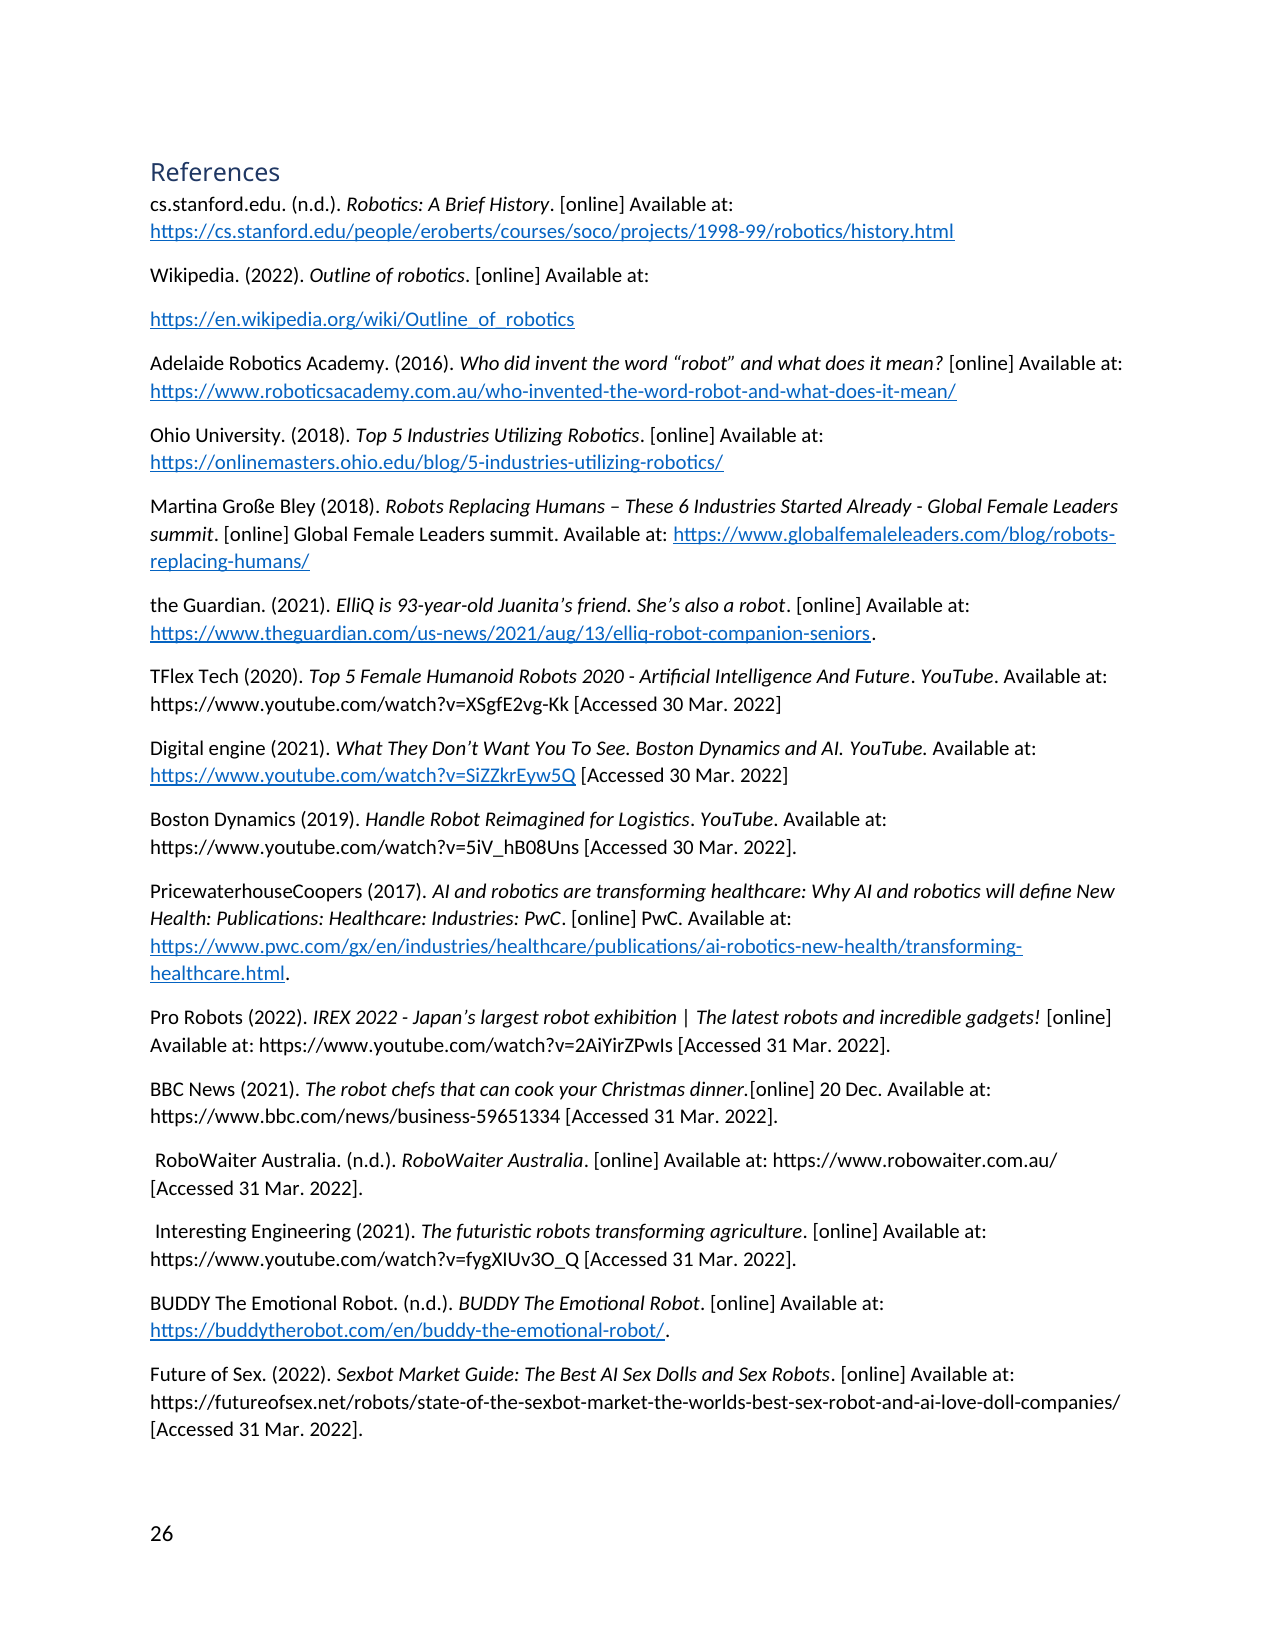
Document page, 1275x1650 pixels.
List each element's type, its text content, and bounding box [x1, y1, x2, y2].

text ‌ Interesting Engineering (2021). The futuristic robots transforming agriculture. [online] Available at: https://www.youtube.com/watch?v=fygXIUv3O_Q [Accessed 31 Mar. 2022]. [150, 1219, 1125, 1272]
text ‌ RoboWaiter Australia. (n.d.). RoboWaiter Australia. [online] Available at: https://www.robowaiter.com.au/ [Accessed 31 Mar. 2022]. [150, 1147, 1125, 1200]
text Pro Robots (2022). IREX 2022 - Japan’s largest robot exhibition | The latest robots and incredible gadgets! [online] Available at: https://www.youtube.com/watch?v=2AiYirZPwIs [Accessed 31 Mar. 2022]. [150, 1004, 1125, 1057]
text https://en.wikipedia.org/wiki/Outline_of_robotics [150, 306, 1125, 332]
subtitle References [150, 154, 1125, 188]
text Ohio University. (2018). Top 5 Industries Utilizing Robotics. [online] Available at: https://onlinemasters.ohio.edu/blog/5-industries-utilizing-robotics/ [150, 422, 1125, 475]
text ‌Future of Sex. (2022). Sexbot Market Guide: The Best AI Sex Dolls and Sex Robots. [online] Available at: https://futureofsex.net/robots/state-of-the-sexbot-market-the-worlds-best-sex-robot-and-ai-love-doll-companies/ [Accessed 31 Mar. 2022]. [150, 1362, 1125, 1442]
text Martina Große Bley (2018). Robots Replacing Humans – These 6 Industries Started Already - Global Female Leaders summit. [online] Global Female Leaders summit. Available at: https://www.globalfemaleleaders.com/blog/robots-replacing-humans/ [150, 493, 1125, 574]
text Wikipedia. (2022). Outline of robotics. [online] Available at: [150, 262, 1125, 288]
text PricewaterhouseCoopers (2017). AI and robotics are transforming healthcare: Why AI and robotics will define New Health: Publications: Healthcare: Industries: PwC. [online] PwC. Available at: https://www.pwc.com/gx/en/industries/healthcare/publications/ai-robotics-new-health/transforming-healthcare.html. [150, 878, 1125, 986]
text Boston Dynamics (2019). Handle Robot Reimagined for Logistics. YouTube. Available at: https://www.youtube.com/watch?v=5iV_hB08Uns [Accessed 30 Mar. 2022]. [150, 807, 1125, 859]
text ‌the Guardian. (2021). ElliQ is 93-year-old Juanita’s friend. She’s also a robot. [online] Available at: https://www.theguardian.com/us-news/2021/aug/13/elliq-robot-companion-seniors. [150, 592, 1125, 645]
text BUDDY The Emotional Robot. (n.d.). BUDDY The Emotional Robot. [online] Available at: https://buddytherobot.com/en/buddy-the-emotional-robot/. [150, 1290, 1125, 1343]
text Adelaide Robotics Academy. (2016). Who did invent the word “robot” and what does it mean? [online] Available at: https://www.roboticsacademy.com.au/who-invented-the-word-robot-and-what-does-it-mean/ [150, 351, 1125, 403]
text ‌TFlex Tech (2020). Top 5 Female Humanoid Robots 2020 - Artificial Intelligence And Future. YouTube. Available at: https://www.youtube.com/watch?v=XSgfE2vg-Kk [Accessed 30 Mar. 2022] [150, 664, 1125, 717]
text cs.stanford.edu. (n.d.). Robotics: A Brief History. [online] Available at: https://cs.stanford.edu/people/eroberts/courses/soco/projects/1998-99/robotics/history.html [150, 191, 1125, 244]
text BBC News (2021). The robot chefs that can cook your Christmas dinner.[online] 20 Dec. Available at: https://www.bbc.com/news/business-59651334 [Accessed 31 Mar. 2022]. [150, 1076, 1125, 1129]
text Digital engine (2021). What They Don’t Want You To See. Boston Dynamics and AI. YouTube. Available at: https://www.youtube.com/watch?v=SiZZkrEyw5Q [Accessed 30 Mar. 2022] [150, 735, 1125, 788]
